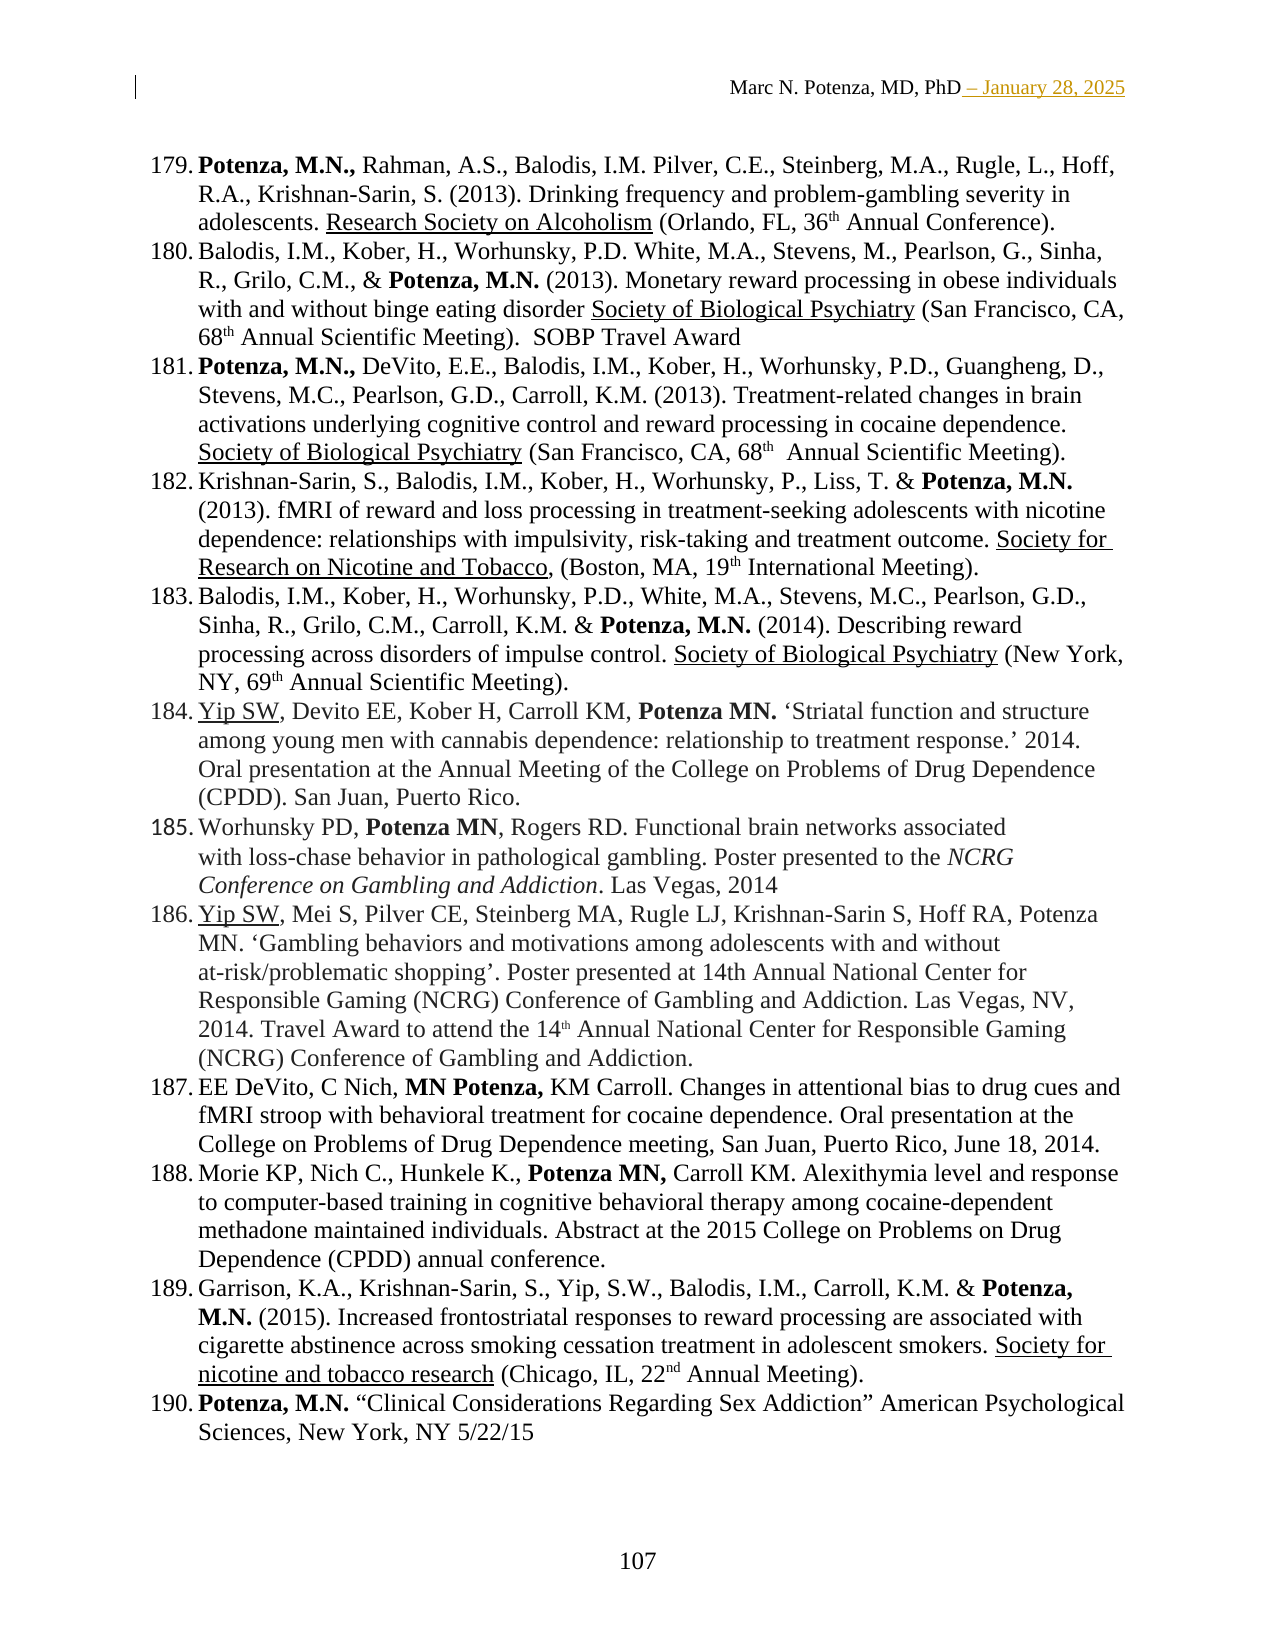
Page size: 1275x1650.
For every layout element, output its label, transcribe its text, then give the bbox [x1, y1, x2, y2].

list Potenza, M.N., DeVito, E.E., Balodis, I.M., Kober, H., Worhunsky, P.D., Guangheng, D., Stevens, M.C., Pearlson, G.D., Carroll, K.M. (2013). Treatment-related changes in brain activations underlying cognitive control and reward processing in cocaine dependence. Society of Biological Psychiatry (San Francisco, CA, 68th Annual Scientific Meeting). [150, 351, 1125, 466]
list EE DeVito, C Nich, MN Potenza, KM Carroll. Changes in attentional bias to drug cues and fMRI stroop with behavioral treatment for cocaine dependence. Oral presentation at the College on Problems of Drug Dependence meeting, San Juan, Puerto Rico, June 18, 2014. [150, 1072, 1125, 1158]
list Potenza, M.N., Rahman, A.S., Balodis, I.M. Pilver, C.E., Steinberg, M.A., Rugle, L., Hoff, R.A., Krishnan-Sarin, S. (2013). Drinking frequency and problem-gambling severity in adolescents. Research Society on Alcoholism (Orlando, FL, 36th Annual Conference). [150, 150, 1125, 236]
list Garrison, K.A., Krishnan-Sarin, S., Yip, S.W., Balodis, I.M., Carroll, K.M. & Potenza, M.N. (2015). Increased frontostriatal responses to reward processing are associated with cigarette abstinence across smoking cessation treatment in adolescent smokers. Society for nicotine and tobacco research (Chicago, IL, 22nd Annual Meeting). [150, 1273, 1125, 1388]
list Worhunsky PD, Potenza MN, Rogers RD. Functional brain networks associated with loss-chase behavior in pathological gambling. Poster presented to the NCRG Conference on Gambling and Addiction. Las Vegas, 2014 [150, 811, 1050, 899]
list Balodis, I.M., Kober, H., Worhunsky, P.D., White, M.A., Stevens, M.C., Pearlson, G.D., Sinha, R., Grilo, C.M., Carroll, K.M. & Potenza, M.N. (2014). Describing reward processing across disorders of impulse control. Society of Biological Psychiatry (New York, NY, 69th Annual Scientific Meeting). [150, 581, 1125, 696]
list Yip SW, Devito EE, Kober H, Carroll KM, Potenza MN. ‘Striatal function and structure among young men with cannabis dependence: relationship to treatment response.’ 2014. Oral presentation at the Annual Meeting of the College on Problems of Drug Dependence (CPDD). San Juan, Puerto Rico. [150, 696, 1125, 811]
list Potenza, M.N. “Clinical Considerations Regarding Sex Addiction” American Psychological Sciences, New York, NY 5/22/15 [150, 1388, 1125, 1446]
list Yip SW, Mei S, Pilver CE, Steinberg MA, Rugle LJ, Krishnan-Sarin S, Hoff RA, Potenza MN. ‘Gambling behaviors and motivations among adolescents with and without at-risk/problematic shopping’. Poster presented at 14th Annual National Center for Responsible Gaming (NCRG) Conference of Gambling and Addiction. Las Vegas, NV, 2014. Travel Award to attend the 14th Annual National Center for Responsible Gaming (NCRG) Conference of Gambling and Addiction. [150, 899, 1125, 1072]
list Balodis, I.M., Kober, H., Worhunsky, P.D. White, M.A., Stevens, M., Pearlson, G., Sinha, R., Grilo, C.M., & Potenza, M.N. (2013). Monetary reward processing in obese individuals with and without binge eating disorder Society of Biological Psychiatry (San Francisco, CA, 68th Annual Scientific Meeting). SOBP Travel Award [150, 236, 1125, 351]
list Krishnan-Sarin, S., Balodis, I.M., Kober, H., Worhunsky, P., Liss, T. & Potenza, M.N. (2013). fMRI of reward and loss processing in treatment-seeking adolescents with nicotine dependence: relationships with impulsivity, risk-taking and treatment outcome. Society for Research on Nicotine and Tobacco, (Boston, MA, 19th International Meeting). [150, 466, 1125, 581]
list Morie KP, Nich C., Hunkele K., Potenza MN, Carroll KM. Alexithymia level and response to computer-based training in cognitive behavioral therapy among cocaine-dependent methadone maintained individuals. Abstract at the 2015 College on Problems on Drug Dependence (CPDD) annual conference. [150, 1158, 1125, 1273]
